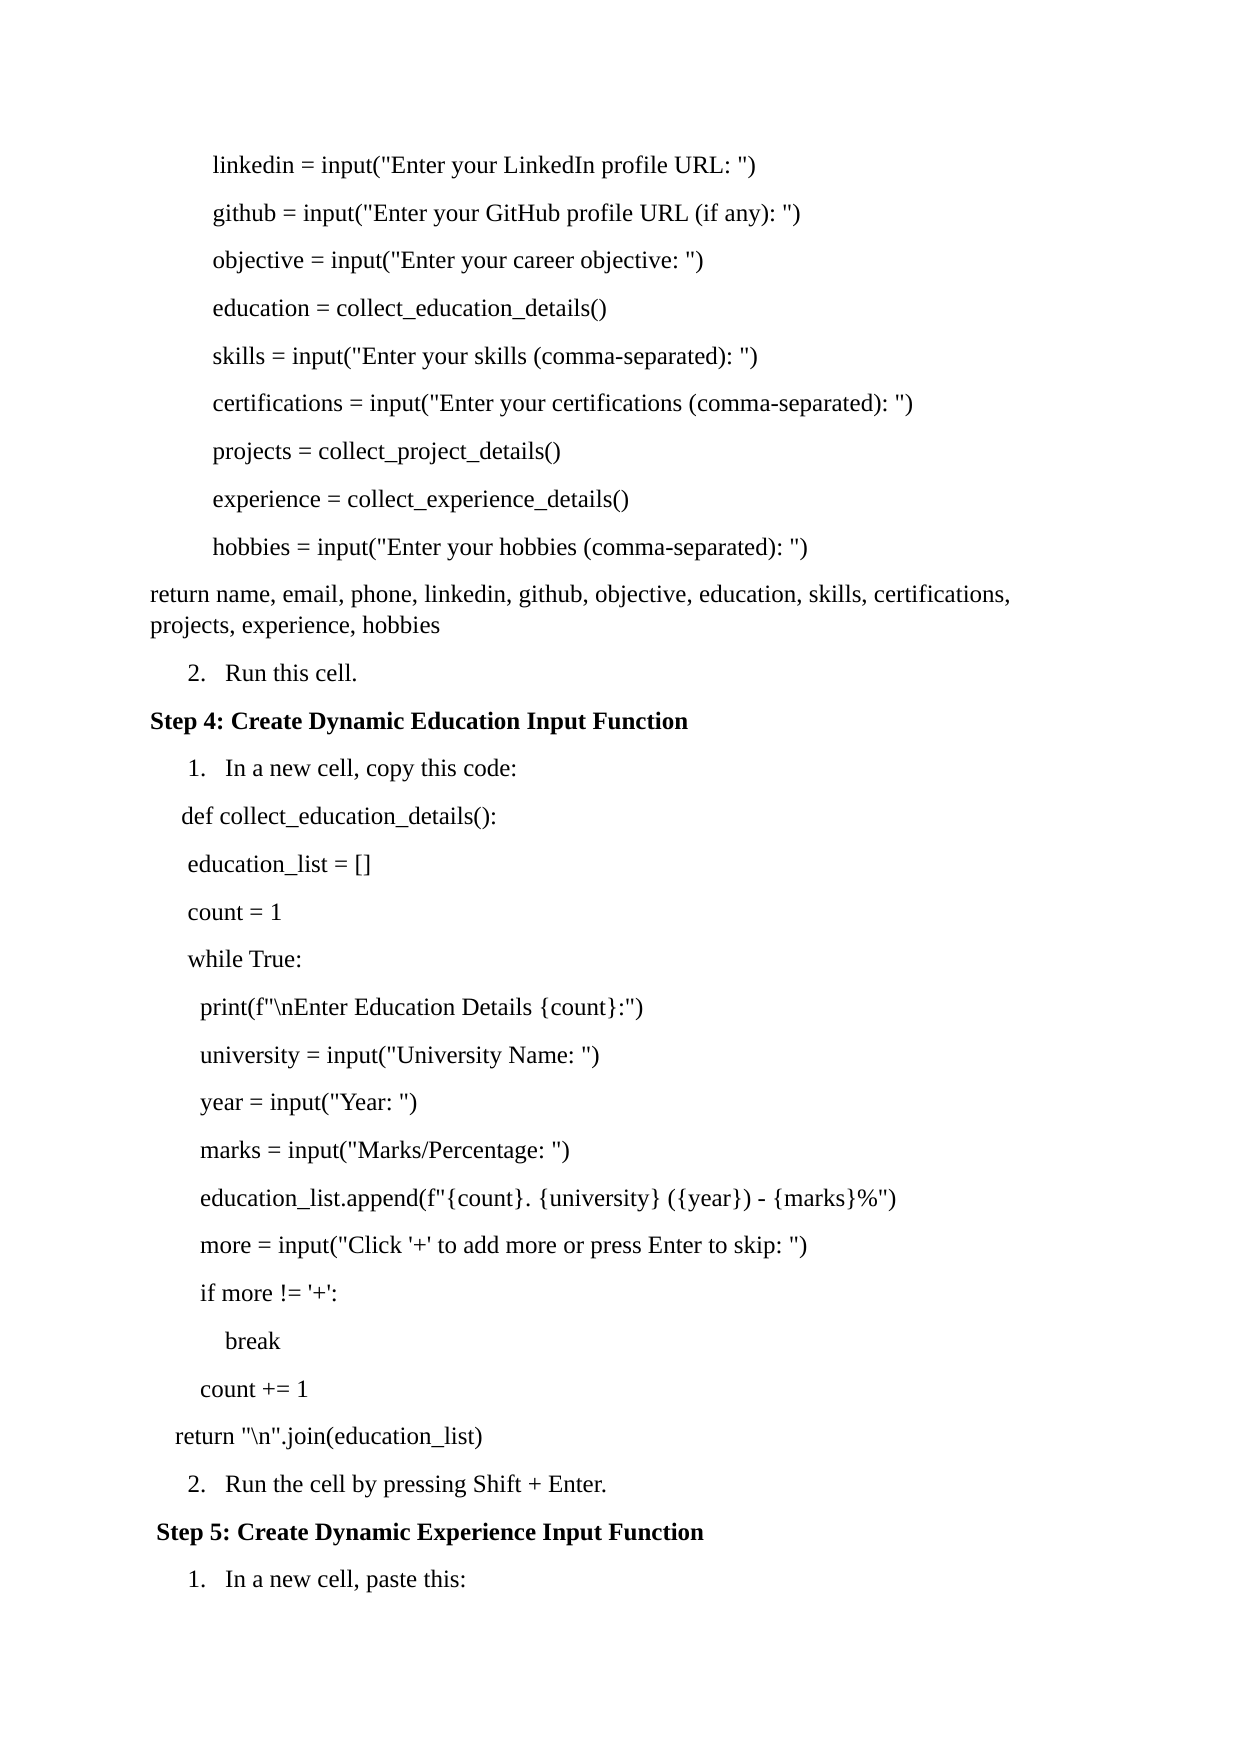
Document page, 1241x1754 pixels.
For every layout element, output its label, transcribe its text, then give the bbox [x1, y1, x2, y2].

text break [150, 1326, 1090, 1355]
list In a new cell, copy this code: [187, 753, 1090, 782]
list Run the cell by pressing Shift + Enter. [187, 1469, 1090, 1498]
text education_list.append(f"{count}. {university} ({year}) - {marks}%") [150, 1183, 1090, 1212]
text count = 1 [150, 897, 1090, 925]
text Step 5: Create Dynamic Experience Input Function [150, 1517, 1090, 1546]
text return name, email, phone, linkedin, github, objective, education, skills, certifications, projects, experience, hobbies [150, 579, 1090, 639]
text experience = collect_experience_details() [187, 484, 1090, 513]
text def collect_education_details(): [150, 801, 1090, 830]
text more = input("Click '+' to add more or press Enter to skip: ") [150, 1231, 1090, 1259]
text linkedin = input("Enter your LinkedIn profile URL: ") [187, 150, 1090, 179]
text education_list = [] [150, 849, 1090, 878]
text certifications = input("Enter your certifications (comma-separated): ") [187, 388, 1090, 417]
text education = collect_education_details() [187, 293, 1090, 322]
text count += 1 [150, 1374, 1090, 1402]
text hobbies = input("Enter your hobbies (comma-separated): ") [187, 532, 1090, 560]
text return "\n".join(education_list) [150, 1421, 1090, 1450]
text skills = input("Enter your skills (comma-separated): ") [187, 341, 1090, 369]
text university = input("University Name: ") [150, 1040, 1090, 1068]
list In a new cell, paste this: [187, 1564, 1090, 1593]
text marks = input("Marks/Percentage: ") [150, 1135, 1090, 1164]
text github = input("Enter your GitHub profile URL (if any): ") [187, 198, 1090, 226]
list Run this cell. [187, 658, 1090, 687]
text print(f"\nEnter Education Details {count}:") [150, 992, 1090, 1021]
text year = input("Year: ") [150, 1087, 1090, 1116]
text projects = collect_project_details() [187, 436, 1090, 465]
text if more != '+': [150, 1278, 1090, 1307]
text while True: [150, 944, 1090, 973]
text objective = input("Enter your career objective: ") [187, 245, 1090, 274]
text Step 4: Create Dynamic Education Input Function [150, 706, 1090, 734]
